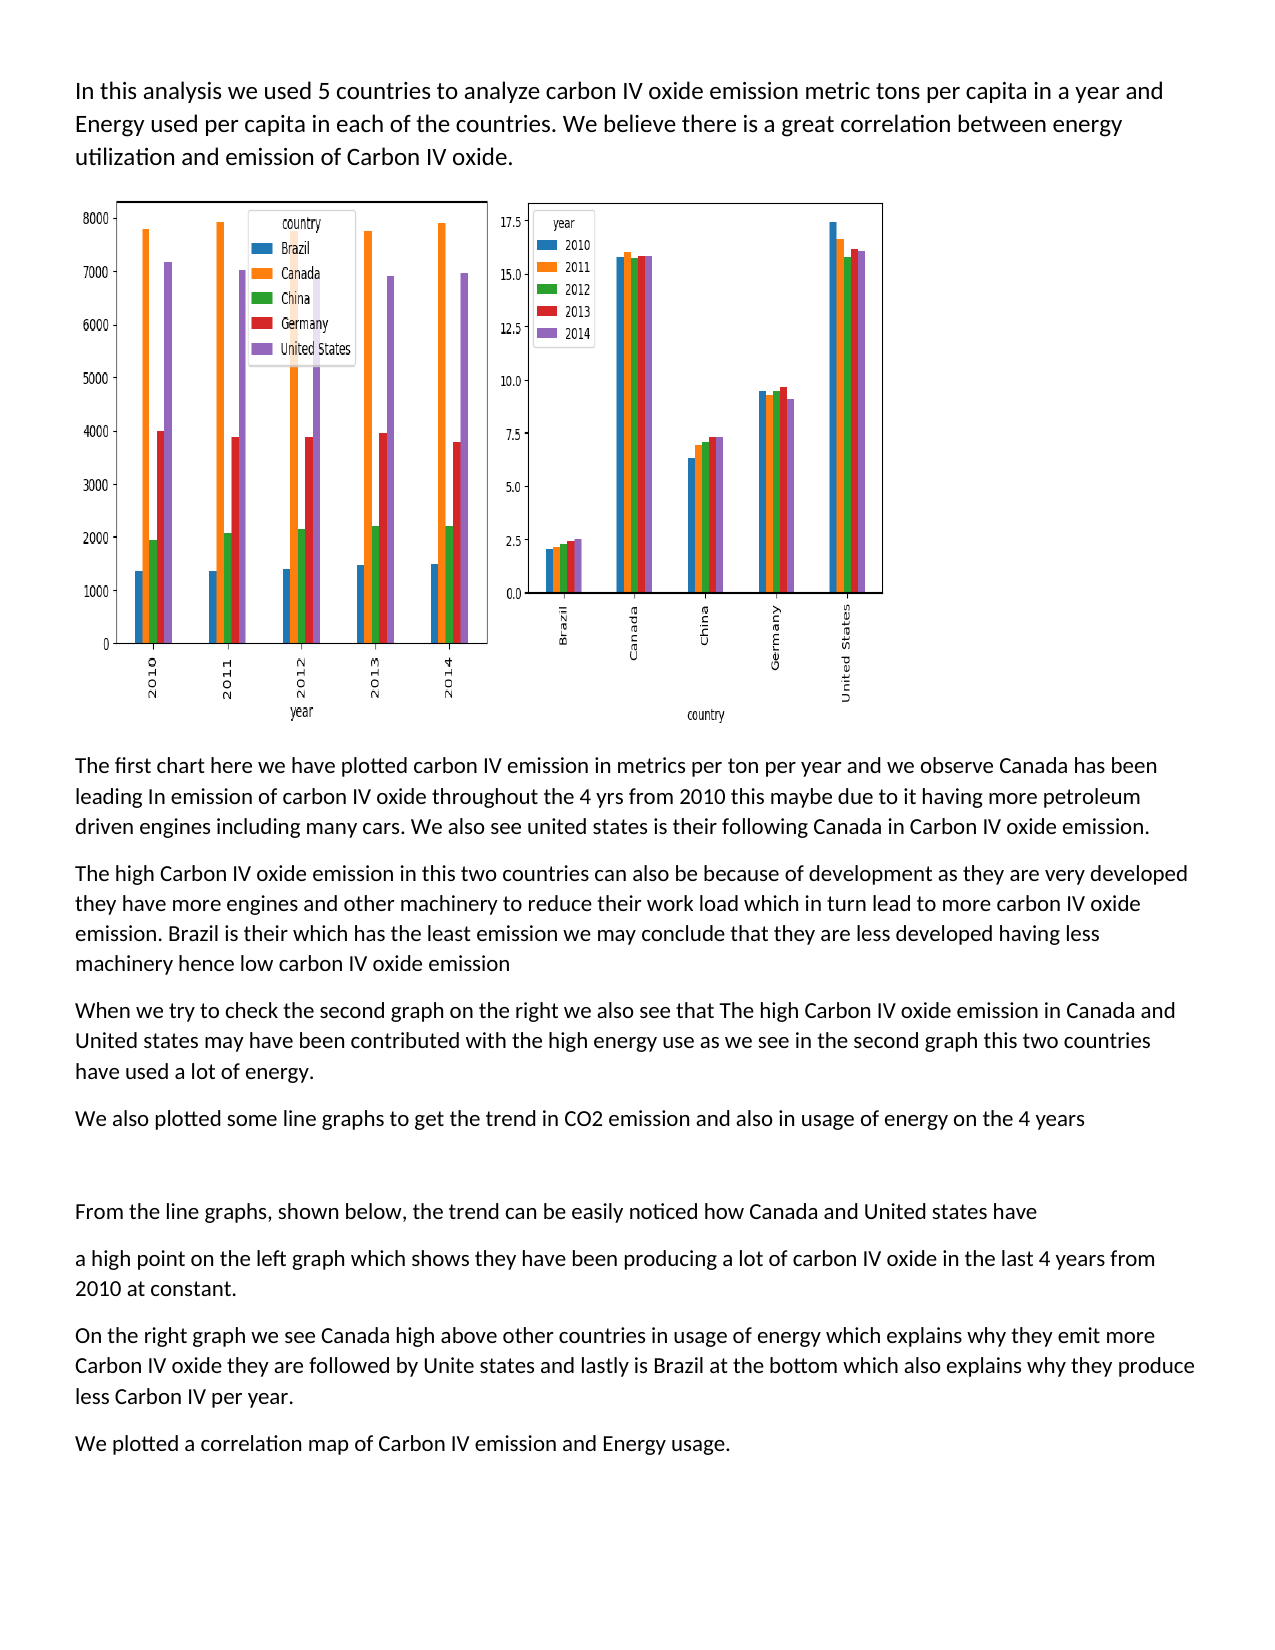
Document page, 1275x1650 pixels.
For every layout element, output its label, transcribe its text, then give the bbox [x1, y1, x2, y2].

text The first chart here we have plotted carbon IV emission in metrics per ton per year and we observe Canada has been leading In emission of carbon IV oxide throughout the 4 yrs from 2010 this maybe due to it having more petroleum driven engines including many cars. We also see united states is their following Canada in Carbon IV oxide emission. [75, 752, 1200, 840]
text The high Carbon IV oxide emission in this two countries can also be because of development as they are very developed they have more engines and other machinery to reduce their work load which in turn lead to more carbon IV oxide emission. Brazil is their which has the least emission we may conclude that they are less developed having less machinery hence low carbon IV oxide emission [75, 859, 1200, 978]
text We also plotted some line graphs to get the trend in CO2 emission and also in usage of energy on the 4 years [75, 1104, 1200, 1132]
text In this analysis we used 5 countries to analyze carbon IV oxide emission metric tons per capita in a year and Energy used per capita in each of the countries. We believe there is a great correlation between energy utilization and emission of Carbon IV oxide. [75, 75, 1200, 171]
text From the line graphs, shown below, the trend can be easily noticed how Canada and United states have [75, 1197, 1200, 1226]
text a high point on the left graph which shows they have been producing a lot of carbon IV oxide in the last 4 years from 2010 at constant. [75, 1244, 1200, 1303]
text We plotted a correlation map of Carbon IV emission and Energy usage. [75, 1429, 1200, 1457]
picture [75, 190, 889, 733]
text On the right graph we see Canada high above other countries in usage of energy which explains why they emit more Carbon IV oxide they are followed by Unite states and lastly is Brazil at the bottom which also explains why they produce less Carbon IV per year. [75, 1321, 1200, 1410]
text When we try to check the second graph on the right we also see that The high Carbon IV oxide emission in Canada and United states may have been contributed with the high energy use as we see in the second graph this two countries have used a lot of energy. [75, 996, 1200, 1085]
